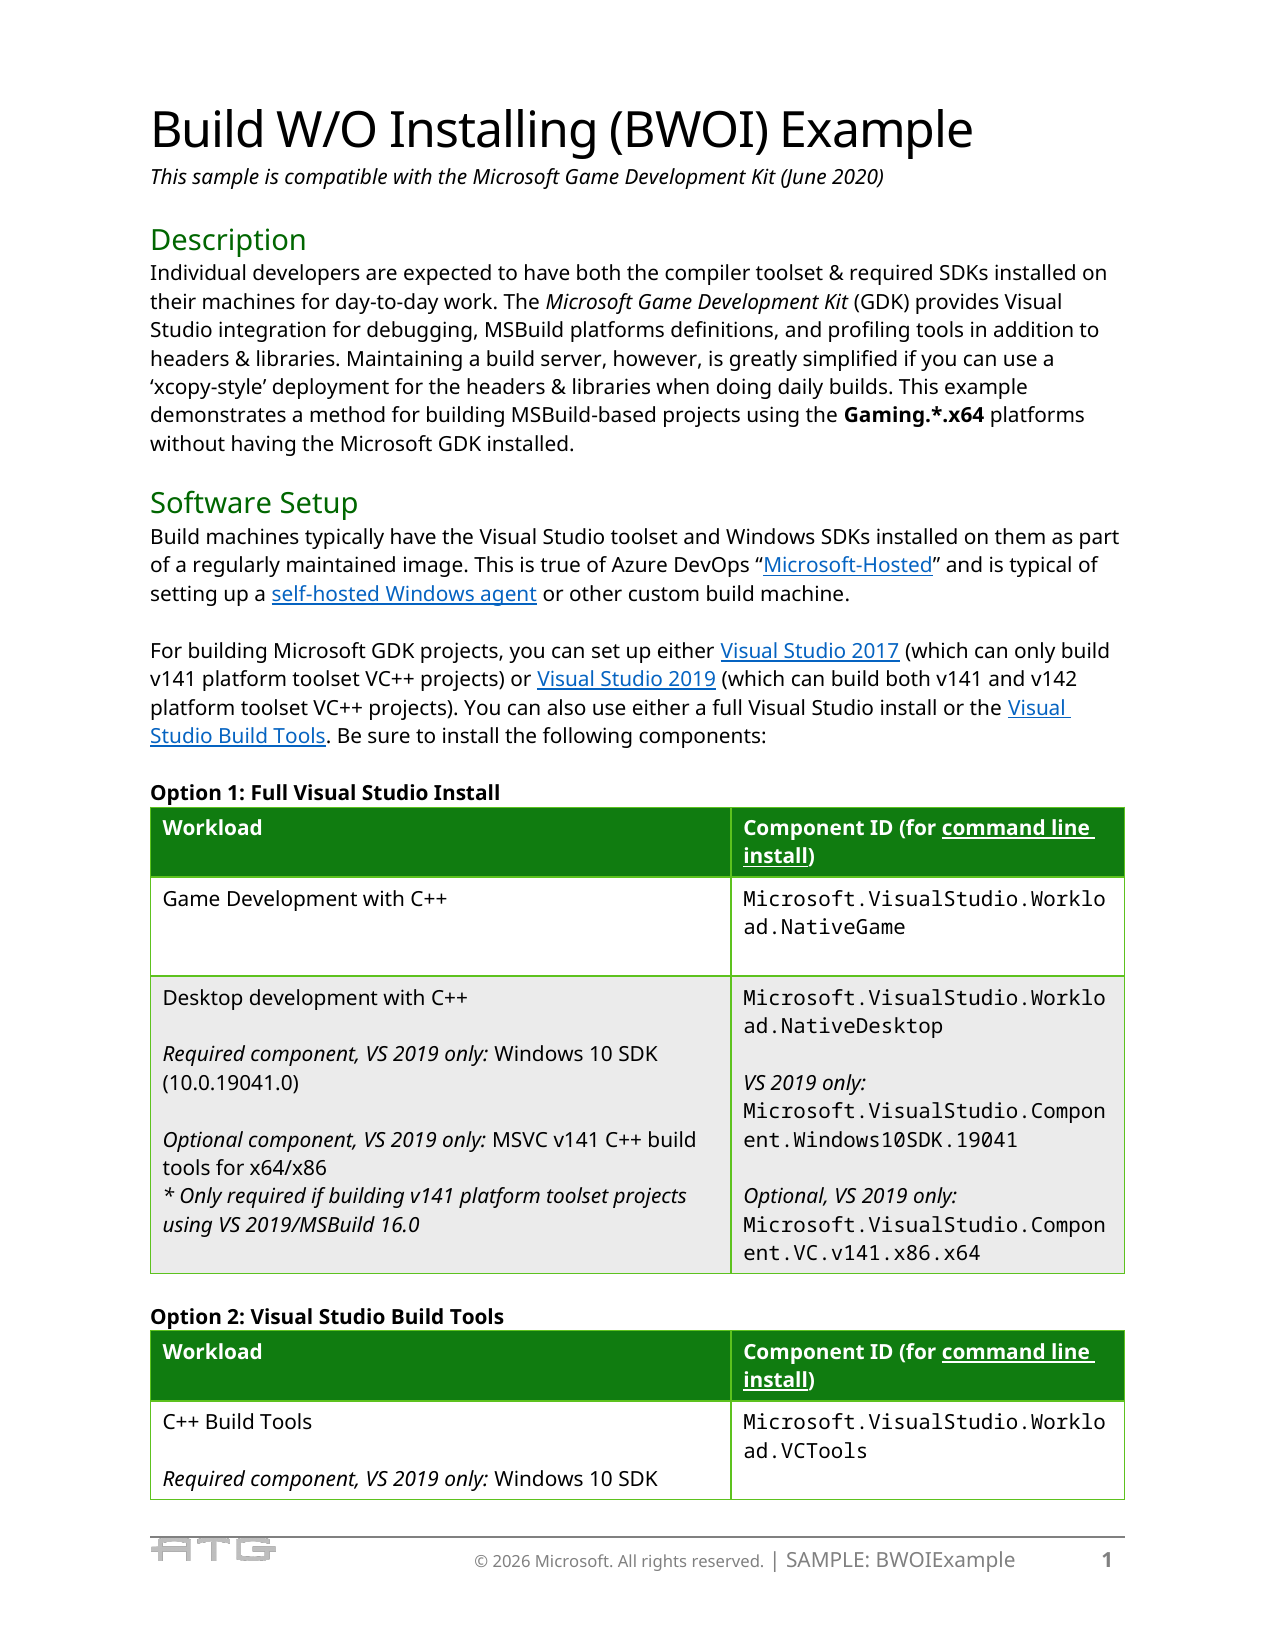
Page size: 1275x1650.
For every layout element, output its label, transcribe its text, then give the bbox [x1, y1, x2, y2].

table_cell Microsoft.VisualStudio.Workload.NativeDesktop VS 2019 only: Microsoft.VisualStudio.Component.Windows10SDK.19041 Optional, VS 2019 only: Microsoft.VisualStudio.Component.VC.v141.x86.x64 [732, 977, 1124, 1273]
text For building Microsoft GDK projects, you can set up either Visual Studio 2017 (which can only build v141 platform toolset VC++ projects) or Visual Studio 2019 (which can build both v141 and v142 platform toolset VC++ projects). You can also use either a full Visual Studio install or the Visual Studio Build Tools. Be sure to install the following components: [150, 636, 1125, 750]
text Build machines typically have the Visual Studio toolset and Windows SDKs installed on them as part of a regularly maintained image. This is true of Azure DevOps “Microsoft-Hosted” and is typical of setting up a self-hosted Windows agent or other custom build machine. [150, 522, 1125, 607]
subtitle Description [150, 219, 1125, 258]
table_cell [732, 1402, 1124, 1499]
picture [151, 1538, 276, 1561]
text Option 1: Full Visual Studio Install [150, 778, 1125, 807]
table_cell Microsoft.VisualStudio.Workload.NativeGame [732, 878, 1124, 975]
table_cell Desktop development with C++ Required component, VS 2019 only: Windows 10 SDK (10.0.19041.0) Optional component, VS 2019 only: MSVC v141 C++ build tools for x64/x86 * Only required if building v141 platform toolset projects using VS 2019/MSBuild 16.0 [151, 977, 730, 1273]
table_header Workload [151, 808, 730, 876]
subtitle Software Setup [150, 482, 1125, 522]
table_header Workload [151, 1331, 730, 1400]
text Individual developers are expected to have both the compiler toolset & required SDKs installed on their machines for day-to-day work. The Microsoft Game Development Kit (GDK) provides Visual Studio integration for debugging, MSBuild platforms definitions, and profiling tools in addition to headers & libraries. Maintaining a build server, however, is greatly simplified if you can use a ‘xcopy-style’ deployment for the headers & libraries when doing daily builds. This example demonstrates a method for building MSBuild-based projects using the Gaming.*.x64 platforms without having the Microsoft GDK installed. [150, 258, 1125, 457]
table_header Component ID (for command line install) [732, 1331, 1124, 1400]
table_cell Game Development with C++ [151, 878, 730, 975]
title Build W/O Installing (BWOI) Example [150, 94, 1125, 162]
table_header Component ID (for command line install) [732, 808, 1124, 876]
text Option 2: Visual Studio Build Tools [150, 1302, 1125, 1330]
text This sample is compatible with the Microsoft Game Development Kit (June 2020) [150, 162, 1125, 190]
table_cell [151, 1402, 730, 1499]
